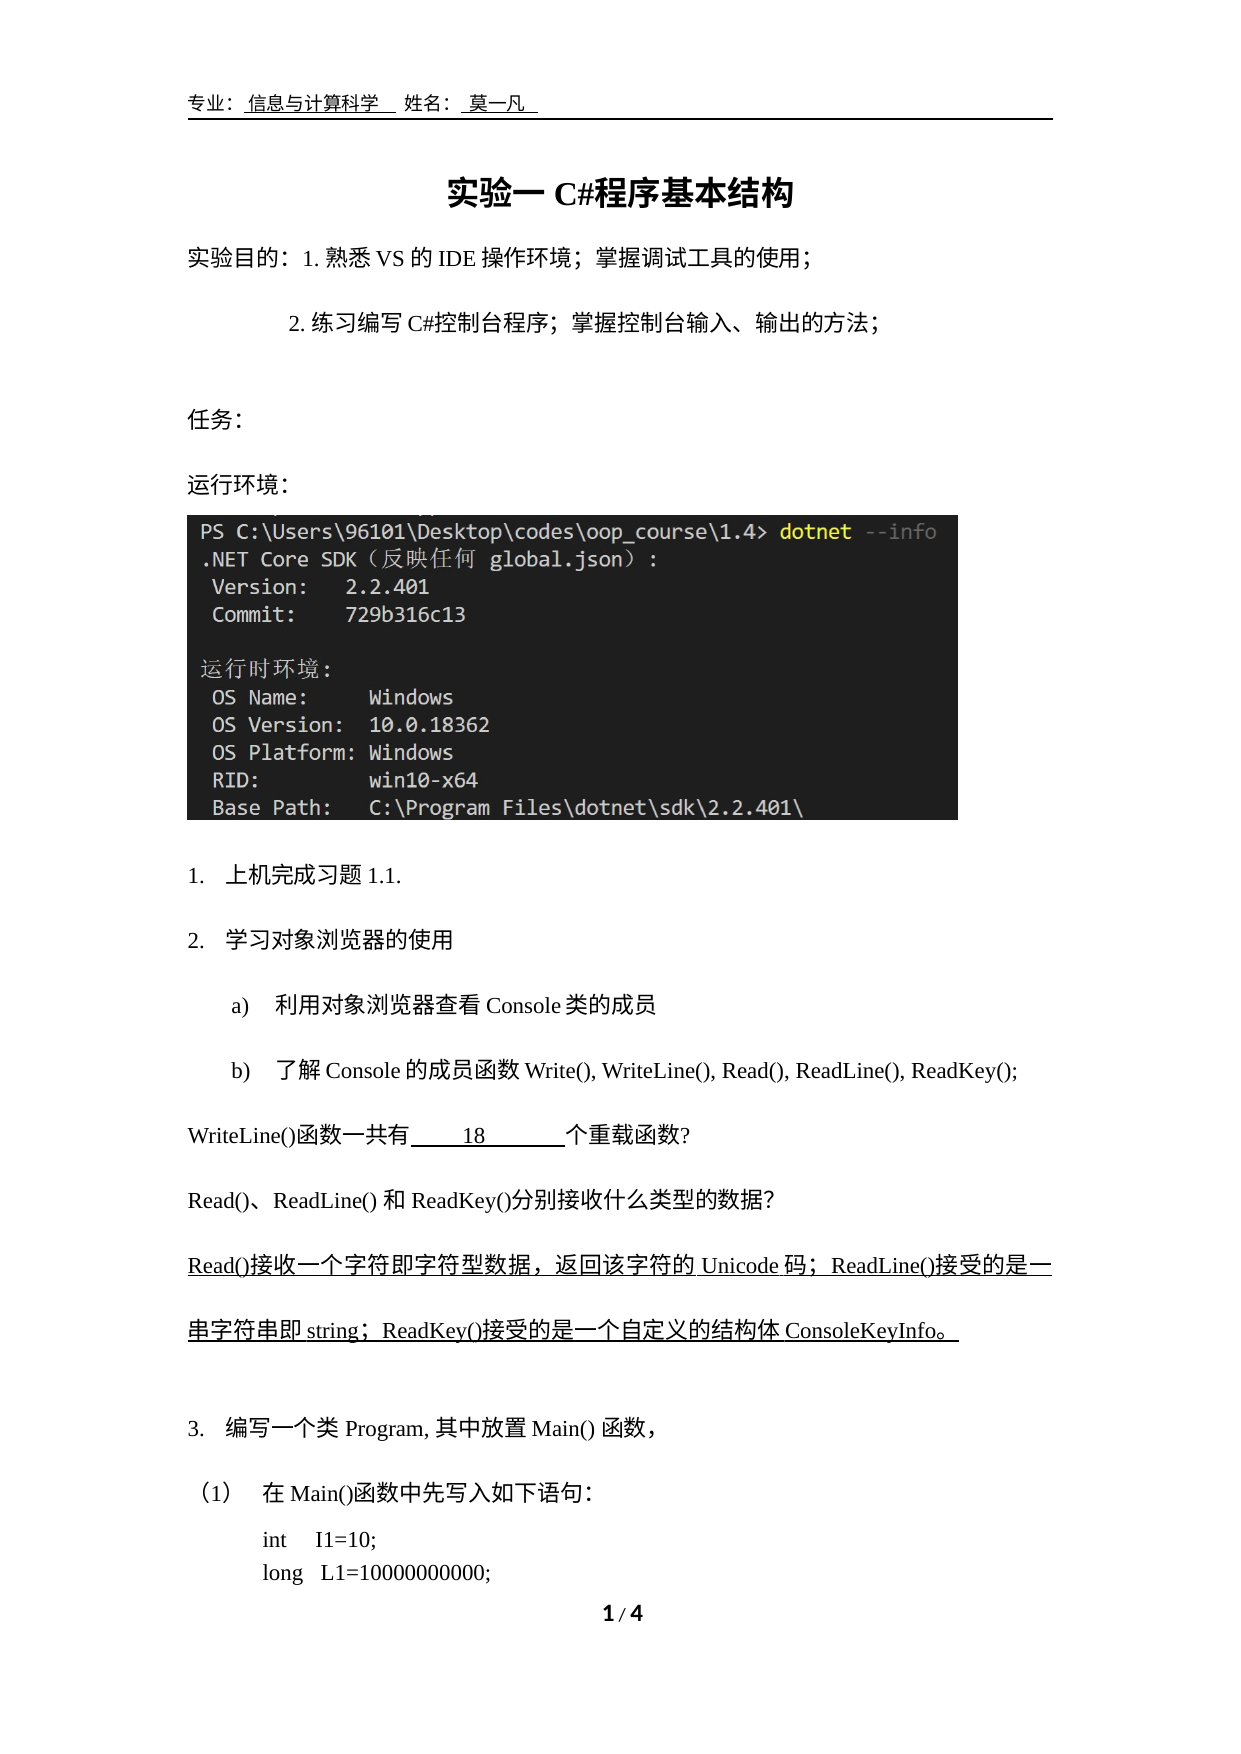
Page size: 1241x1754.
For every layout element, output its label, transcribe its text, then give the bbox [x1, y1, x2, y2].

list 编写一个类 Program, 其中放置Main() 函数， [187, 1393, 1053, 1458]
list 了解Console的成员函数Write(), WriteLine(), Read(), ReadLine(), ReadKey(); [231, 1036, 1053, 1101]
text Read()接收一个字符即字符型数据，返回该字符的Unicode码；ReadLine()接受的是一串字符串即string；ReadKey()接受的是一个自定义的结构体ConsoleKeyInfo。 [187, 1231, 1053, 1361]
text WriteLine()函数一共有 18 个重载函数? [187, 1101, 1053, 1166]
list 学习对象浏览器的使用 [187, 906, 1053, 971]
list 利用对象浏览器查看Console类的成员 [231, 971, 1053, 1036]
text 实验目的：1. 熟悉VS 的IDE操作环境；掌握调试工具的使用； [187, 223, 1053, 288]
text Read()、ReadLine() 和 ReadKey()分别接收什么类型的数据？ [187, 1166, 1053, 1231]
text long L1=10000000000; [262, 1556, 1053, 1588]
list 在Main()函数中先写入如下语句： [187, 1458, 1053, 1523]
text 2. 练习编写C#控制台程序；掌握控制台输入、输出的方法； [261, 288, 1053, 353]
picture [187, 515, 958, 820]
list 上机完成习题1.1. [187, 841, 1053, 906]
text int I1=10; [262, 1523, 1053, 1556]
text 实验一 C#程序基本结构 [187, 158, 1053, 223]
text 任务： [187, 386, 1053, 451]
